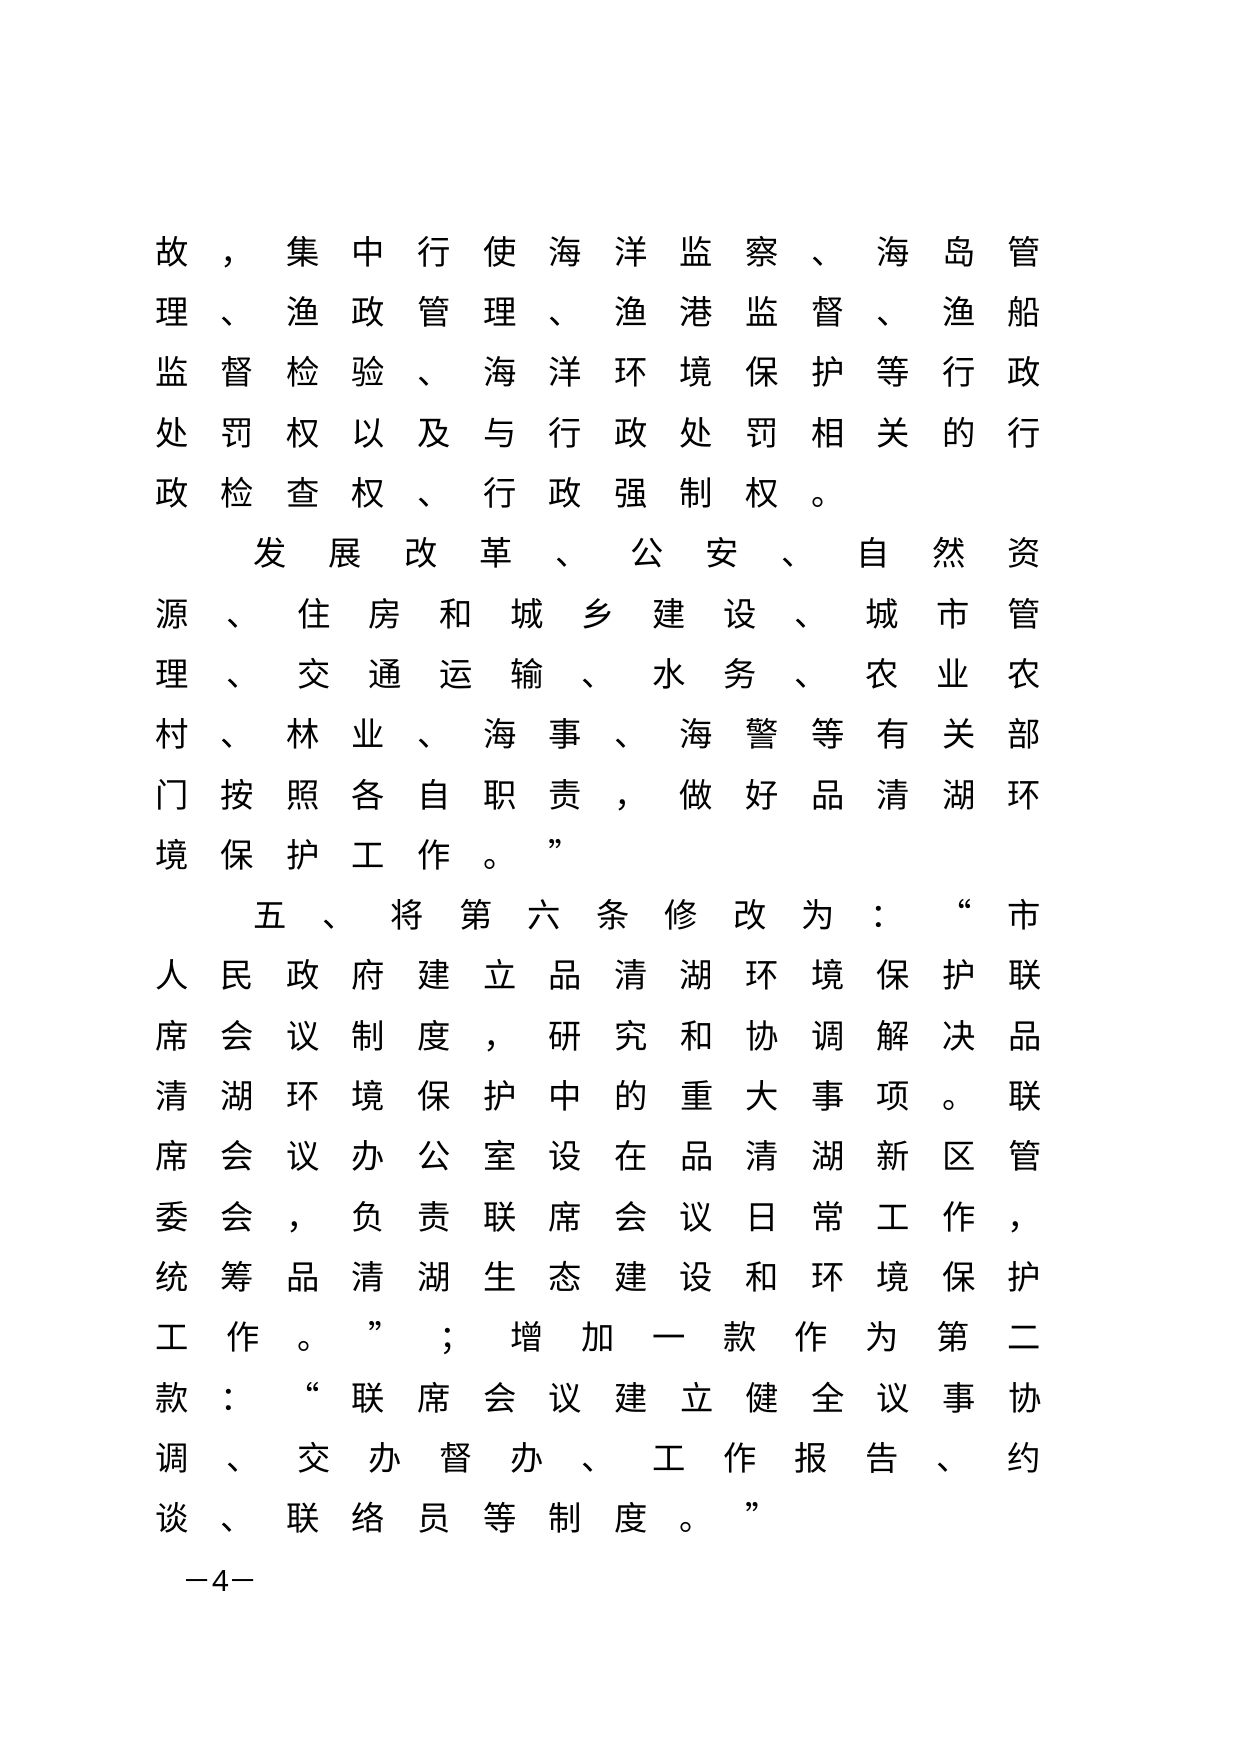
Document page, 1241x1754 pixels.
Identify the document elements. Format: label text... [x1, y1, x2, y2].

list 市海洋综合执法机构负责渔业船舶污染品清湖环境的监督管理，并依法调查处理渔业污染事故，集中行使海洋监察、海岛管理、渔政管理、渔港监督、渔船监督检验、海洋环境保护等行政处罚权以及与行政处罚相关的行政检查权、行政强制权。 [155, 219, 1073, 521]
list 五、将第六条修改为：“市人民政府建立品清湖环境保护联席会议制度，研究和协调解决品清湖环境保护中的重大事项。联席会议办公室设在品清湖新区管委会，负责联席会议日常工作，统筹品清湖生态建设和环境保护工作。”；增加一款作为第二款：“联席会议建立健全议事协调、交办督办、工作报告、约谈、联络员等制度。” [155, 883, 1073, 1546]
list 发展改革、公安、自然资源、住房和城乡建设、城市管理、交通运输、水务、农业农村、林业、海事、海警等有关部门按照各自职责，做好品清湖环境保护工作。” [155, 521, 1073, 883]
